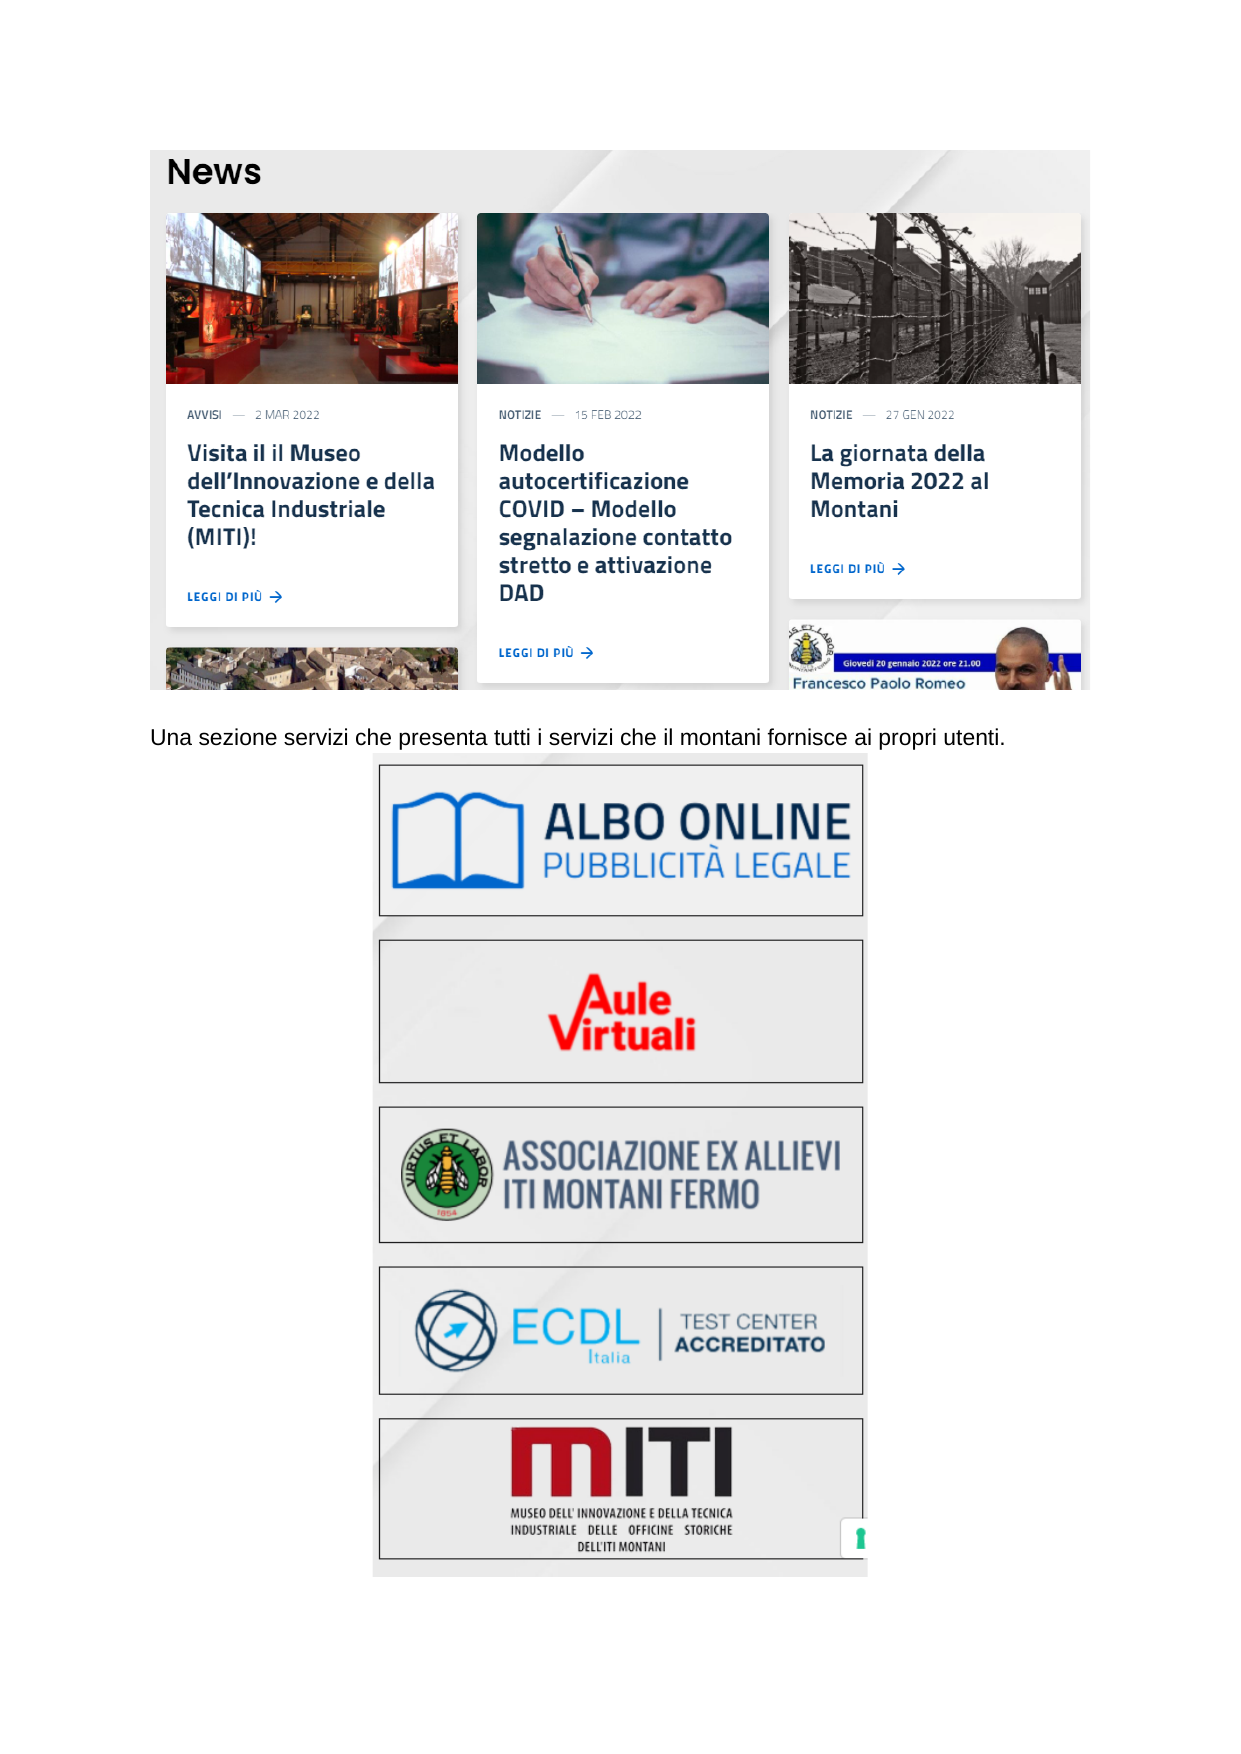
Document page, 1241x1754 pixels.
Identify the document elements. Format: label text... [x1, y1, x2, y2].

text Una sezione servizi che presenta tutti i servizi che il montani fornisce ai propri utenti. [150, 724, 1090, 750]
picture [372, 753, 868, 1577]
picture [150, 150, 1091, 690]
